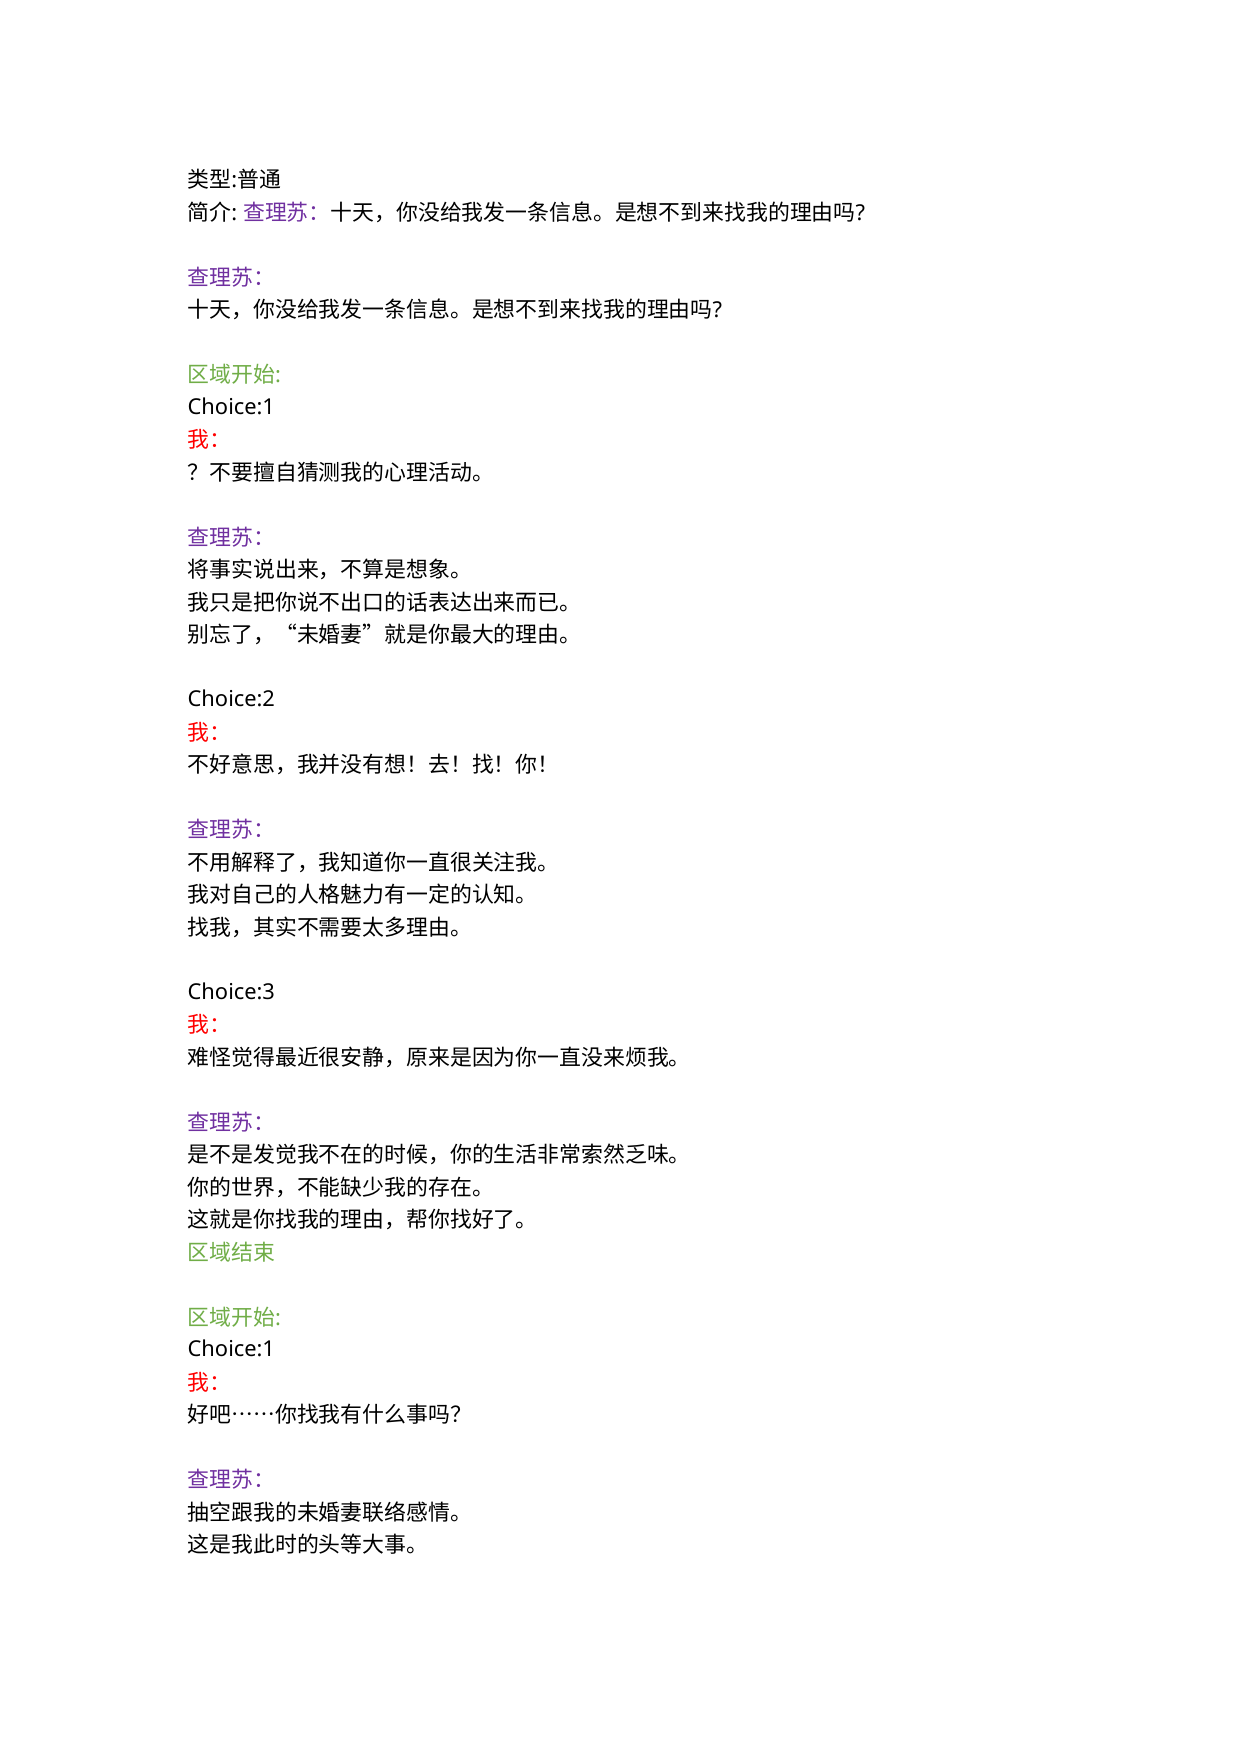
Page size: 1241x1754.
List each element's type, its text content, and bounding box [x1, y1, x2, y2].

text 我： [187, 1007, 1053, 1039]
text 好吧……你找我有什么事吗？ [187, 1397, 1053, 1429]
text 十天，你没给我发一条信息。是想不到来找我的理由吗? [187, 292, 1053, 324]
text 查理苏： [187, 1462, 1053, 1494]
text 区域开始: [187, 357, 1053, 389]
text Choice:1 [187, 1332, 1053, 1364]
text 我： [187, 1364, 1053, 1397]
text 这是我此时的头等大事。 [187, 1527, 1053, 1559]
text 找我，其实不需要太多理由。 [187, 909, 1053, 942]
text ？不要擅自猜测我的心理活动。 [187, 454, 1053, 487]
text 不好意思，我并没有想！去！找！你！ [187, 747, 1053, 779]
text 简介: 查理苏：十天，你没给我发一条信息。是想不到来找我的理由吗? [187, 194, 1053, 227]
text 是不是发觉我不在的时候，你的生活非常索然乏味。 [187, 1137, 1053, 1169]
text Choice:1 [187, 389, 1053, 422]
text 查理苏： [187, 519, 1053, 552]
text Choice:3 [187, 974, 1053, 1007]
text 将事实说出来，不算是想象。 [187, 552, 1053, 584]
text 我： [187, 714, 1053, 747]
text 我： [187, 422, 1053, 454]
text 我对自己的人格魅力有一定的认知。 [187, 877, 1053, 909]
text 我只是把你说不出口的话表达出来而已。 [187, 584, 1053, 617]
text 不用解释了，我知道你一直很关注我。 [187, 844, 1053, 877]
text 抽空跟我的未婚妻联络感情。 [187, 1494, 1053, 1527]
text Choice:2 [187, 682, 1053, 714]
text 难怪觉得最近很安静，原来是因为你一直没来烦我。 [187, 1039, 1053, 1072]
text 区域结束 [187, 1234, 1053, 1267]
text 你的世界，不能缺少我的存在。 [187, 1169, 1053, 1202]
text 别忘了，“未婚妻”就是你最大的理由。 [187, 617, 1053, 649]
text 类型:普通 [187, 162, 1053, 194]
text 这就是你找我的理由，帮你找好了。 [187, 1202, 1053, 1234]
text 查理苏： [187, 812, 1053, 844]
text 查理苏： [187, 259, 1053, 292]
text 区域开始: [187, 1299, 1053, 1332]
text 查理苏： [187, 1104, 1053, 1137]
